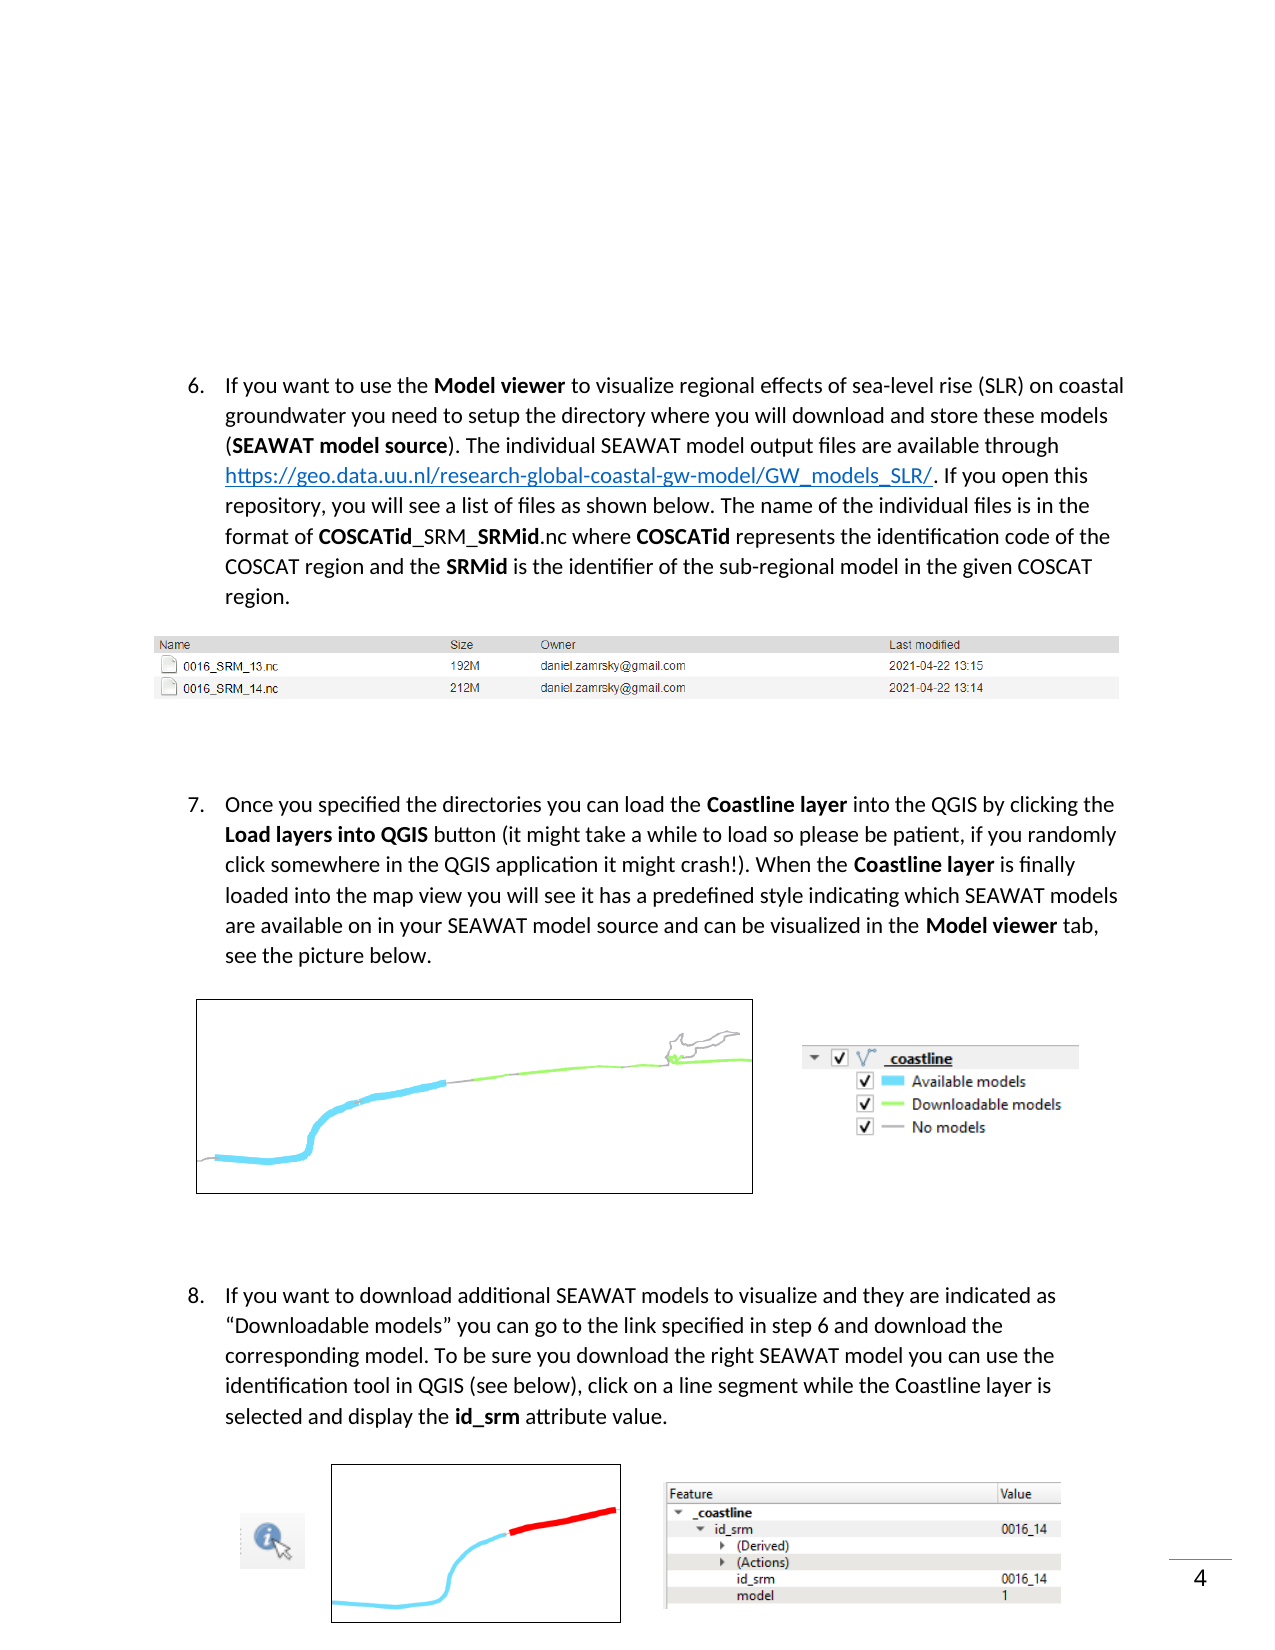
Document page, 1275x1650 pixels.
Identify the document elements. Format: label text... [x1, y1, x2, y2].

picture [332, 1465, 620, 1622]
picture [150, 629, 1125, 706]
list If you want to use the Model viewer to visualize regional effects of sea-level rise (SLR) on coastal groundwater you need to setup the directory where you will download and store these models (SEAWAT model source). The individual SEAWAT model output files are available through https://geo.data.uu.nl/research-global-coastal-gw-model/GW_models_SLR/. If you open this repository, you will see a list of files as shown below. The name of the individual files is in the format of COSCATid_SRM_SRMid.nc where COSCATid represents the identification code of the COSCAT region and the SRMid is the identifier of the sub-regional model in the given COSCAT region. [187, 371, 1125, 610]
list Once you specified the directories you can load the Coastline layer into the QGIS by clicking the Load layers into QGIS button (it might take a while to load so please be patient, if you randomly click somewhere in the QGIS application it might crash!). When the Coastline layer is finally loaded into the map view you will see it has a predefined style indicating which SEAWAT models are available on in your SEAWAT model source and can be visualized in the Model viewer tab, see the picture below. [187, 790, 1125, 969]
list If you want to download additional SEAWAT models to visualize and they are indicated as “Downloadable models” you can go to the link specified in step 6 and download the corresponding model. To be sure you download the right SEAWAT model you can use the identification tool in QGIS (see below), click on a line segment while the Coastline layer is selected and display the id_srm attribute value. [187, 1281, 1125, 1430]
picture [663, 1482, 1061, 1609]
picture [802, 1045, 1079, 1143]
picture [240, 1513, 305, 1569]
picture [197, 1000, 752, 1193]
